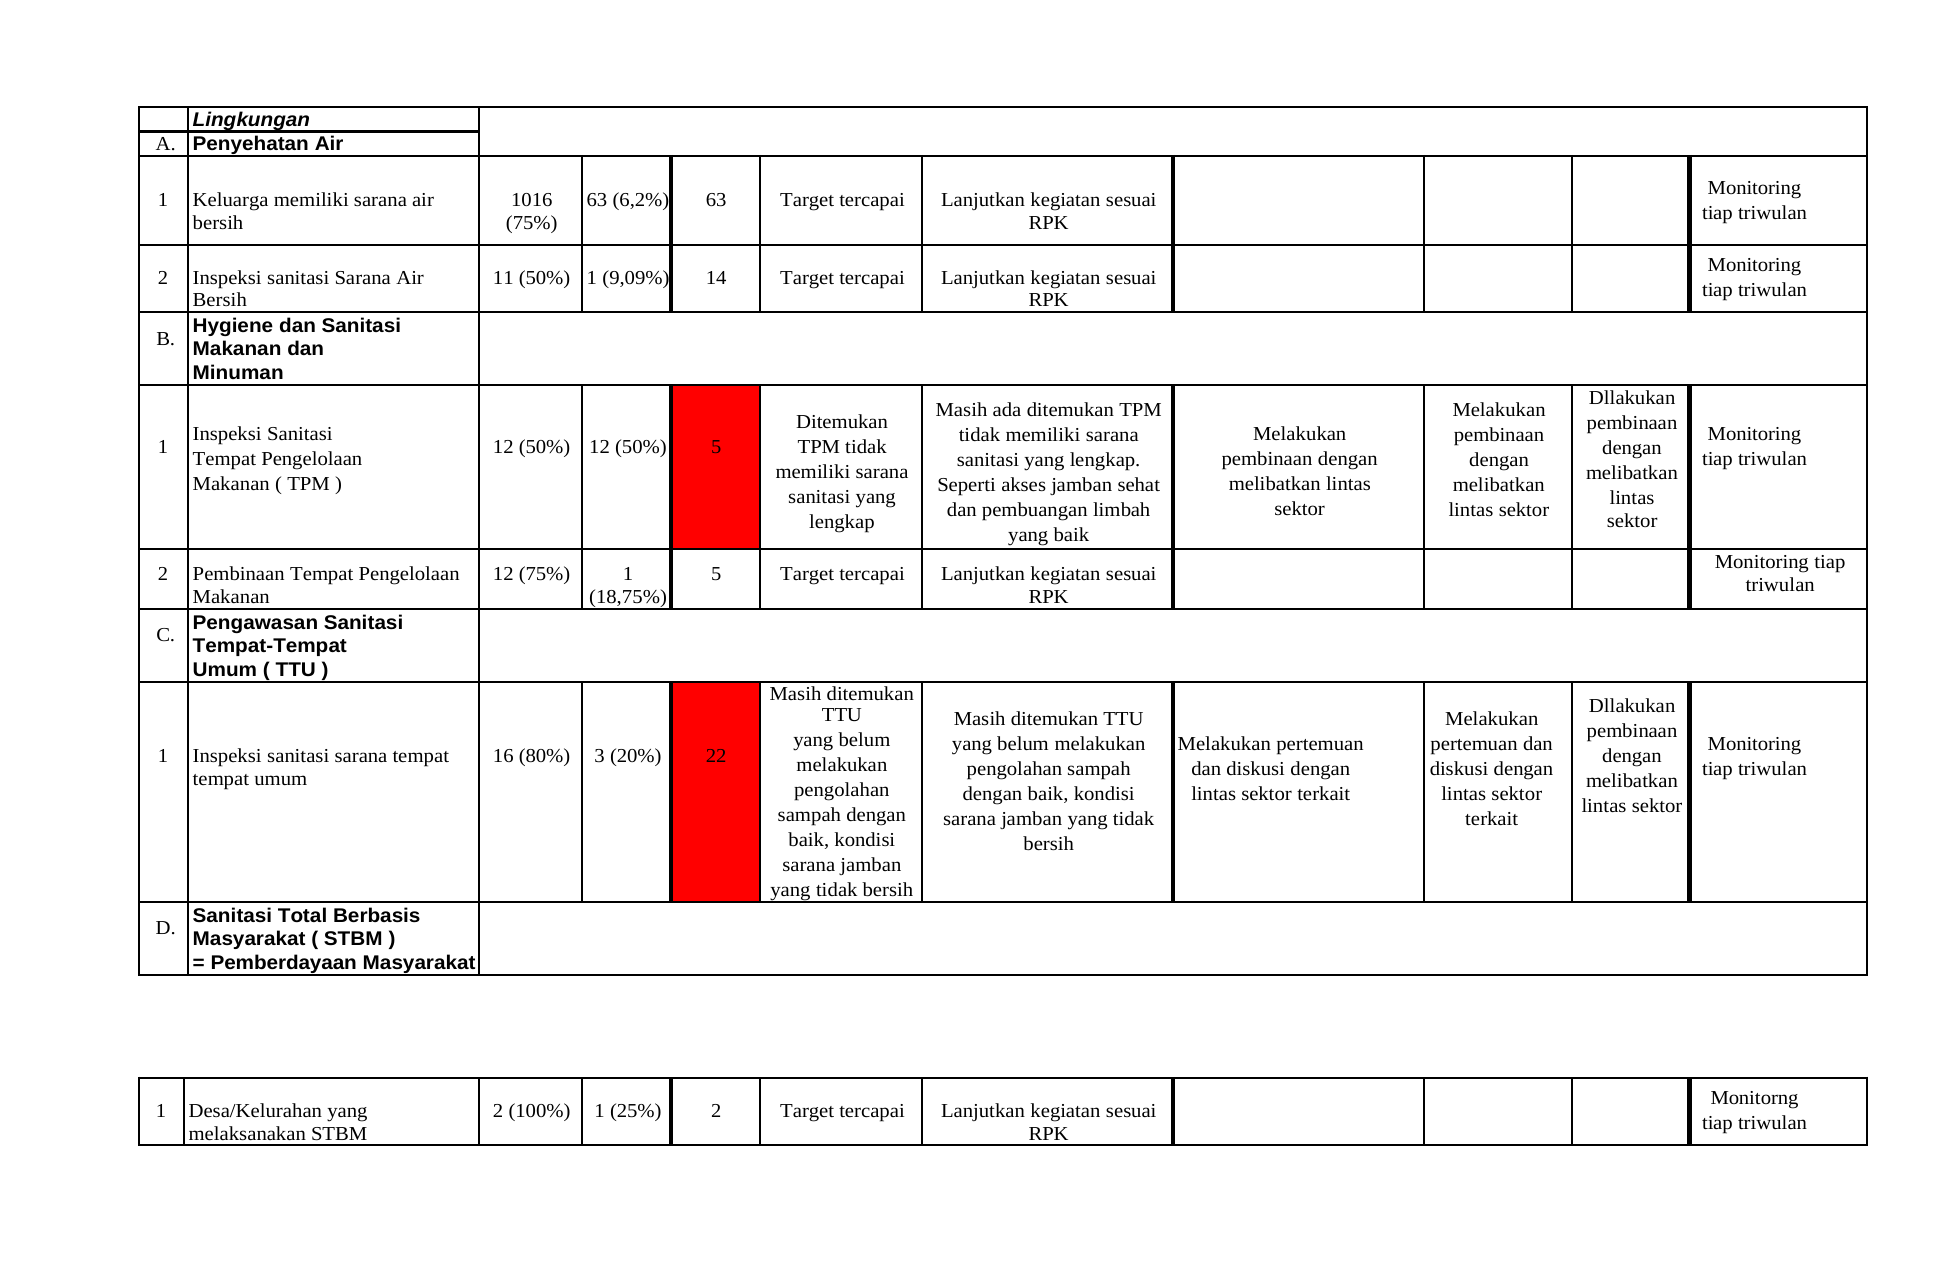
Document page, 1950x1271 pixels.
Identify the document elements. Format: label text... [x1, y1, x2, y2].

table_cell Lanjutkan kegiatan sesuai RPK [923, 157, 1171, 243]
table_cell 12 (50%) [583, 386, 669, 548]
table_header 1 (25%) [583, 1079, 669, 1144]
table_header Lanjutkan kegiatan sesuai RPK [923, 1079, 1171, 1144]
table_cell B. [140, 313, 187, 384]
table_cell 12 (75%) [480, 550, 581, 608]
table_cell 16 (80%) [480, 683, 581, 901]
table_cell Inspeksi sanitasi sarana tempat tempat umum [189, 683, 478, 901]
table_cell Hygiene dan Sanitasi Makanan dan Minuman [189, 313, 478, 384]
table_cell IV [140, 108, 187, 130]
table_cell Lanjutkan kegiatan sesuai RPK [923, 246, 1171, 311]
table_cell D. [140, 903, 187, 974]
table_header Desa/Kelurahan yang melaksanakan STBM [185, 1079, 478, 1144]
table_header [1425, 1079, 1571, 1144]
table_cell 1 [140, 157, 187, 243]
table_header [1573, 1079, 1687, 1144]
table_cell 63 [673, 157, 759, 243]
table_cell Monitoring tiap triwulan [1692, 246, 1866, 311]
table_cell [1573, 246, 1687, 311]
table_cell 11 (50%) [480, 246, 581, 311]
table_cell Masih ditemukan TTU yang belum melakukan pengolahan sampah dengan baik, kondisi sarana jamban yang tidak bersih [761, 683, 921, 901]
table_cell 1016 (75%) [480, 157, 581, 243]
table_header 2 [673, 1079, 759, 1144]
table_cell [480, 903, 1866, 974]
table_header [1175, 1079, 1423, 1144]
table_cell Melakukan pembinaan dengan melibatkan lintas sektor [1425, 386, 1571, 548]
table_cell Monitoring tiap triwulan [1692, 550, 1866, 608]
table_cell 12 (50%) [480, 386, 581, 548]
table_cell Target tercapai [761, 246, 921, 311]
table_cell [480, 108, 1866, 155]
table_cell Masih ada ditemukan TPM tidak memiliki sarana sanitasi yang lengkap. Seperti akses jamban sehat dan pembuangan limbah yang baik [923, 386, 1171, 548]
table_cell Melakukan pertemuan dan diskusi dengan lintas sektor terkait [1175, 683, 1423, 901]
table_cell Masih ditemukan TTU yang belum melakukan pengolahan sampah dengan baik, kondisi sarana jamban yang tidak bersih [923, 683, 1171, 901]
table_cell Penyehatan Air [189, 133, 478, 155]
table_cell 1 (9,09%) [583, 246, 669, 311]
table_cell Target tercapai [761, 550, 921, 608]
table_cell [1175, 550, 1423, 608]
table_cell Melakukan pembinaan dengan melibatkan lintas sektor [1175, 386, 1423, 548]
table_cell 1 (18,75%) [583, 550, 669, 608]
table_cell [1175, 157, 1423, 243]
table_cell Inspeksi Sanitasi Tempat Pengelolaan Makanan ( TPM ) [189, 386, 478, 548]
table_cell Keluarga memiliki sarana air bersih [189, 157, 478, 243]
table_header Target tercapai [761, 1079, 921, 1144]
table_header 1 [140, 1079, 183, 1144]
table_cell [189, 108, 478, 130]
table_cell Lanjutkan kegiatan sesuai RPK [923, 550, 1171, 608]
table_cell A. [140, 133, 187, 155]
table_cell Melakukan pertemuan dan diskusi dengan lintas sektor terkait [1425, 683, 1571, 901]
table_cell 63 (6,2%) [583, 157, 669, 243]
table_cell Pengawasan Sanitasi Tempat-Tempat Umum ( TTU ) [189, 610, 478, 681]
table_cell [1425, 246, 1571, 311]
table_cell Ditemukan TPM tidak memiliki sarana sanitasi yang lengkap [761, 386, 921, 548]
table_cell Dllakukan pembinaan dengan melibatkan lintas sektor [1573, 386, 1687, 548]
table_cell 14 [673, 246, 759, 311]
table_cell [1573, 550, 1687, 608]
table_cell [480, 610, 1866, 681]
table_cell Inspeksi sanitasi Sarana Air Bersih [189, 246, 478, 311]
table_cell [1425, 550, 1571, 608]
table_cell [1573, 157, 1687, 243]
table_header Monitorng tiap triwulan [1692, 1079, 1866, 1144]
table_cell [480, 313, 1866, 384]
table_cell Monitoring tiap triwulan [1692, 683, 1866, 901]
table_cell Sanitasi Total Berbasis Masyarakat ( STBM ) = Pemberdayaan Masyarakat [189, 903, 478, 974]
table_cell Monitoring tiap triwulan [1692, 386, 1866, 548]
table_cell 1 [140, 386, 187, 548]
table_cell 3 (20%) [583, 683, 669, 901]
table_cell 2 [140, 550, 187, 608]
table_cell [1175, 246, 1423, 311]
table_cell 1 [140, 683, 187, 901]
table_header 2 (100%) [480, 1079, 581, 1144]
table_cell 22 [673, 683, 759, 901]
table_cell Target tercapai [761, 157, 921, 243]
table_cell Monitoring tiap triwulan [1692, 157, 1866, 243]
table_cell Pembinaan Tempat Pengelolaan Makanan [189, 550, 478, 608]
table_cell Dllakukan pembinaan dengan melibatkan lintas sektor [1573, 683, 1687, 901]
table_cell 5 [673, 386, 759, 548]
table_cell 5 [673, 550, 759, 608]
table_cell [1425, 157, 1571, 243]
table_cell 2 [140, 246, 187, 311]
table_cell C. [140, 610, 187, 681]
